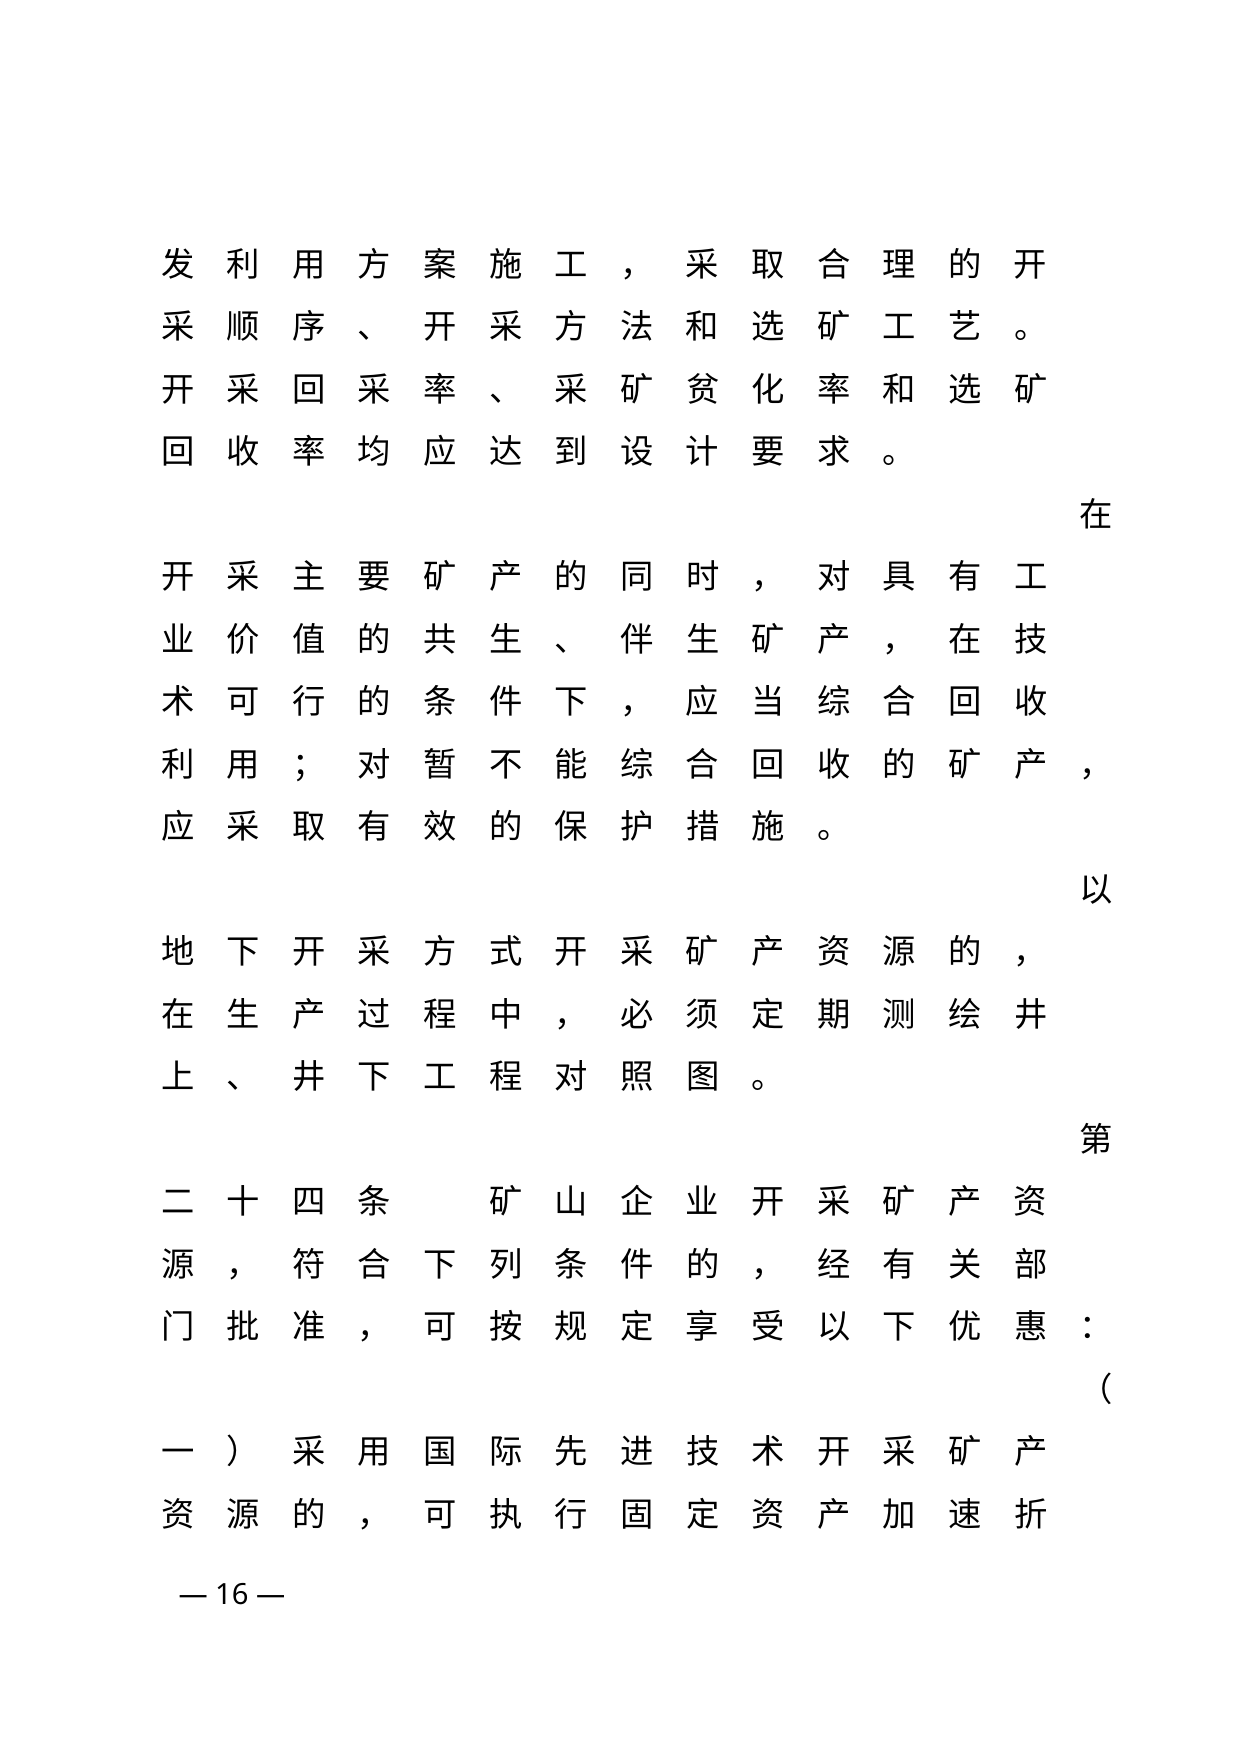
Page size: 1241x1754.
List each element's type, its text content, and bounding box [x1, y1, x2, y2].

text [161, 1356, 1079, 1543]
text 在开采主要矿产的同时，对具有工业价值的共生、伴生矿产，在技术可行的条件下，应当综合回收利用；对暂不能综合回收的矿产，应采取有效的保护措施。 [161, 481, 1079, 856]
text 以地下开采方式开采矿产资源的，在生产过程中，必须定期测绘井上、井下工程对照图。 [161, 856, 1079, 1106]
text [161, 231, 1079, 481]
text 第二十四条 矿山企业开采矿产资源，符合下列条件的，经有关部门批准，可按规定享受以下优惠： [161, 1106, 1079, 1356]
